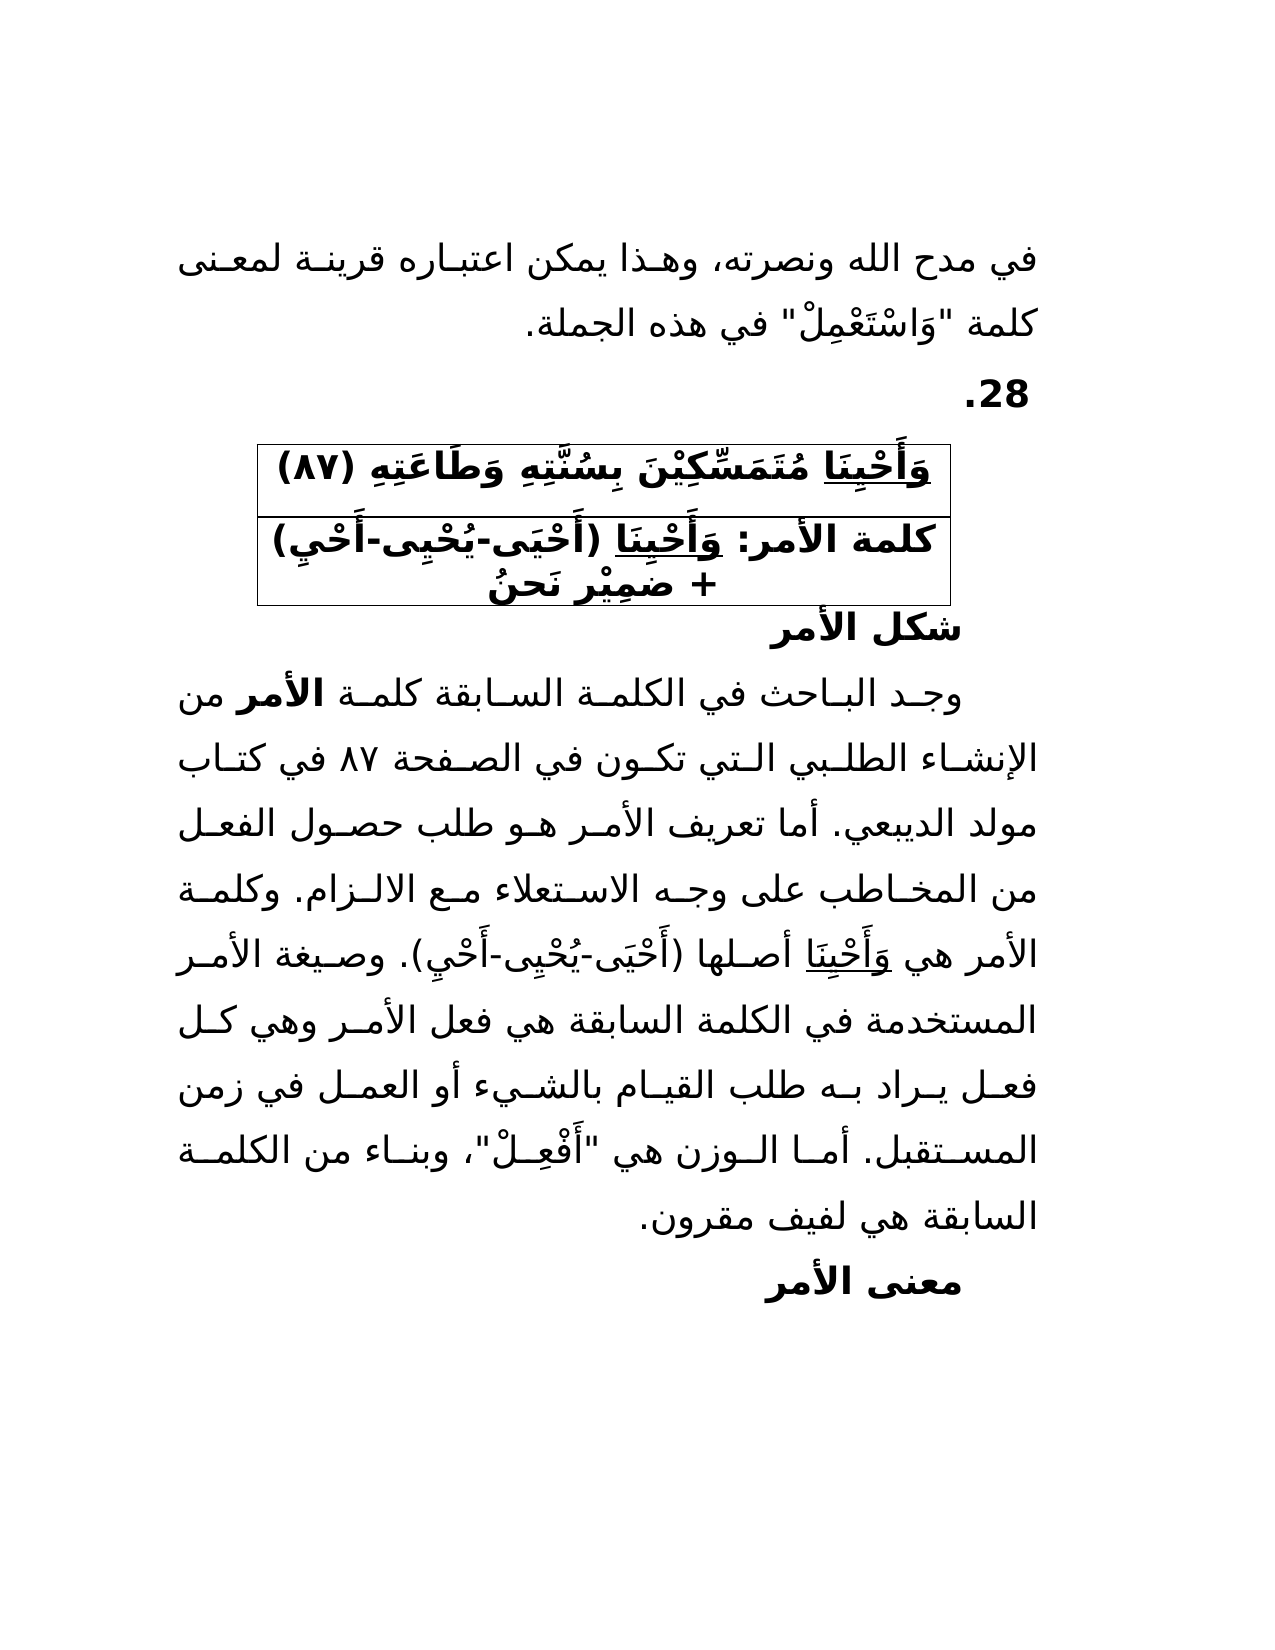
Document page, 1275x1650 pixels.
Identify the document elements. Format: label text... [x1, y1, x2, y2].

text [177, 236, 1039, 345]
text شكل الأمر [177, 606, 1039, 649]
text معنى الأمر [177, 1260, 1039, 1304]
text وجد الباحث في الكلمة السابقة كلمة الأمر من الإنشاء الطلبي التي تكون في الصفحة ٨٧ في كتاب مولد الديبعي. أما تعريف الأمر هو طلب حصول الفعل من المخاطب على وجه الاستعلاء مع الالزام. وكلمة الأمر هي وَأَحْيِنَا أصلها (أَحْيَى-يُحْيِى-أَحْيِ). وصيغة الأمر المستخدمة في الكلمة السابقة هي فعل الأمر وهي كل فعل يراد به طلب القيام بالشيء أو العمل في زمن المستقبل. أما الوزن هي "أَفْعِلْ"، وبناء من الكلمة السابقة هي لفيف مقرون. [177, 671, 1039, 1238]
table_cell كلمة الأمر: وَأَحْيِنَا (أَحْيَى-يُحْيِى-أَحْيِ) + ضمِيْر نَحنُ [258, 518, 950, 605]
table_header وَأَحْيِنَا مُتَمَسِّكِيْنَ بِسُنَّتِهِ وَطَاعَتِهِ (٨٧) [258, 445, 950, 516]
